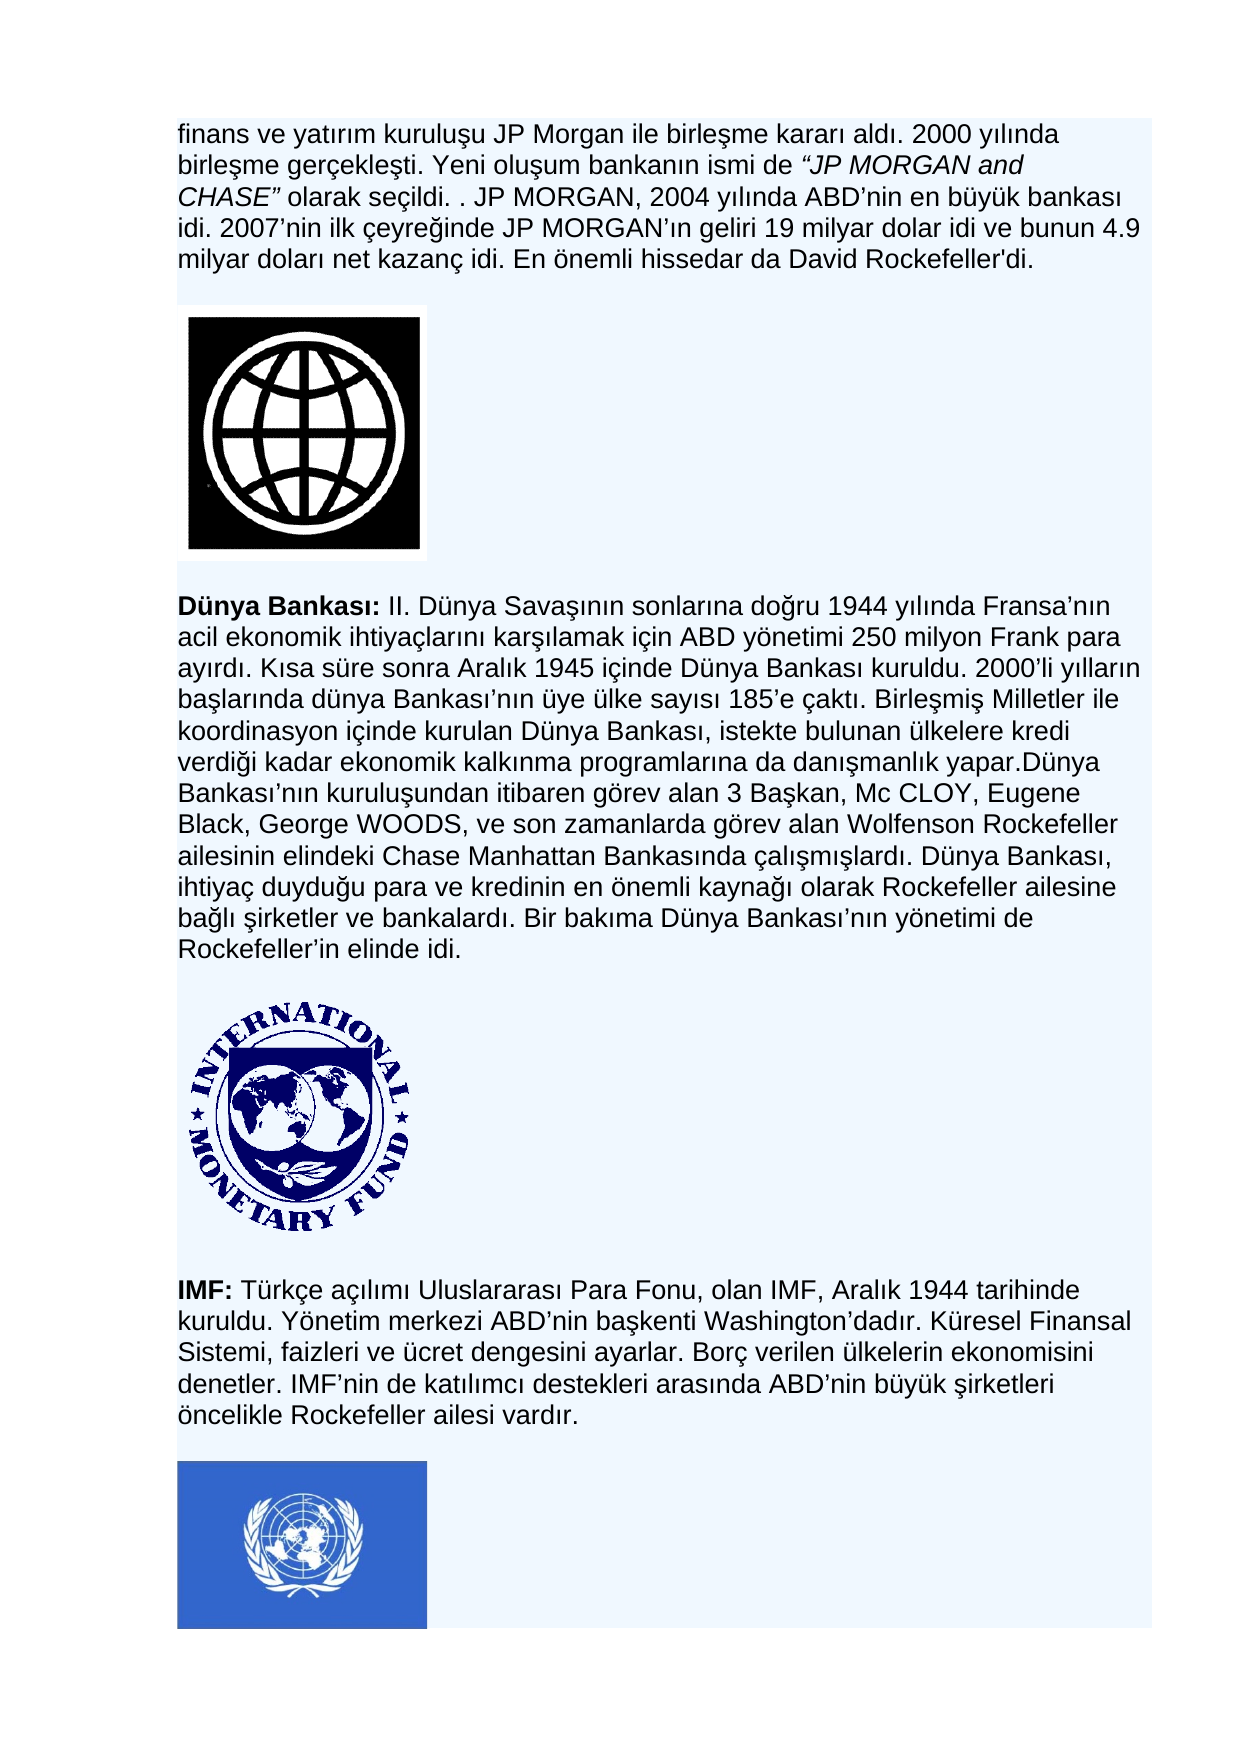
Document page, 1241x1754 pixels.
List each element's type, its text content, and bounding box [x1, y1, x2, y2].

text Dünya Bankası: II. Dünya Savaşının sonlarına doğru 1944 yılında Fransa’nın acil ekonomik ihtiyaçlarını karşılamak için ABD yönetimi 250 milyon Frank para ayırdı. Kısa süre sonra Aralık 1945 içinde Dünya Bankası kuruldu. 2000’li yılların başlarında dünya Bankası’nın üye ülke sayısı 185’e çaktı. Birleşmiş Milletler ile koordinasyon içinde kurulan Dünya Bankası, istekte bulunan ülkelere kredi verdiği kadar ekonomik kalkınma programlarına da danışmanlık yapar.Dünya Bankası’nın kuruluşundan itibaren görev alan 3 Başkan, Mc CLOY, Eugene Black, George WOODS, ve son zamanlarda görev alan Wolfenson Rockefeller ailesinin elindeki Chase Manhattan Bankasında çalışmışlardı. Dünya Bankası, ihtiyaç duyduğu para ve kredinin en önemli kaynağı olarak Rockefeller ailesine bağlı şirketler ve bankalardı. Bir bakıma Dünya Bankası’nın yönetimi de Rockefeller’in elinde idi. IMF: Türkçe açılımı Uluslararası Para Fonu, olan IMF, Aralık 1944 tarihinde kuruldu. Yönetim merkezi ABD’nin başkenti Washington’dadır. Küresel Finansal Sistemi, faizleri ve ücret dengesini ayarlar. Borç verilen ülkelerin ekonomisini denetler. IMF’nin de katılımcı destekleri arasında ABD’nin büyük şirketleri öncelikle Rockefeller ailesi vardır. [177, 589, 1152, 1628]
picture [177, 305, 428, 561]
picture [177, 1461, 428, 1629]
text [177, 118, 1152, 560]
picture [177, 995, 428, 1243]
